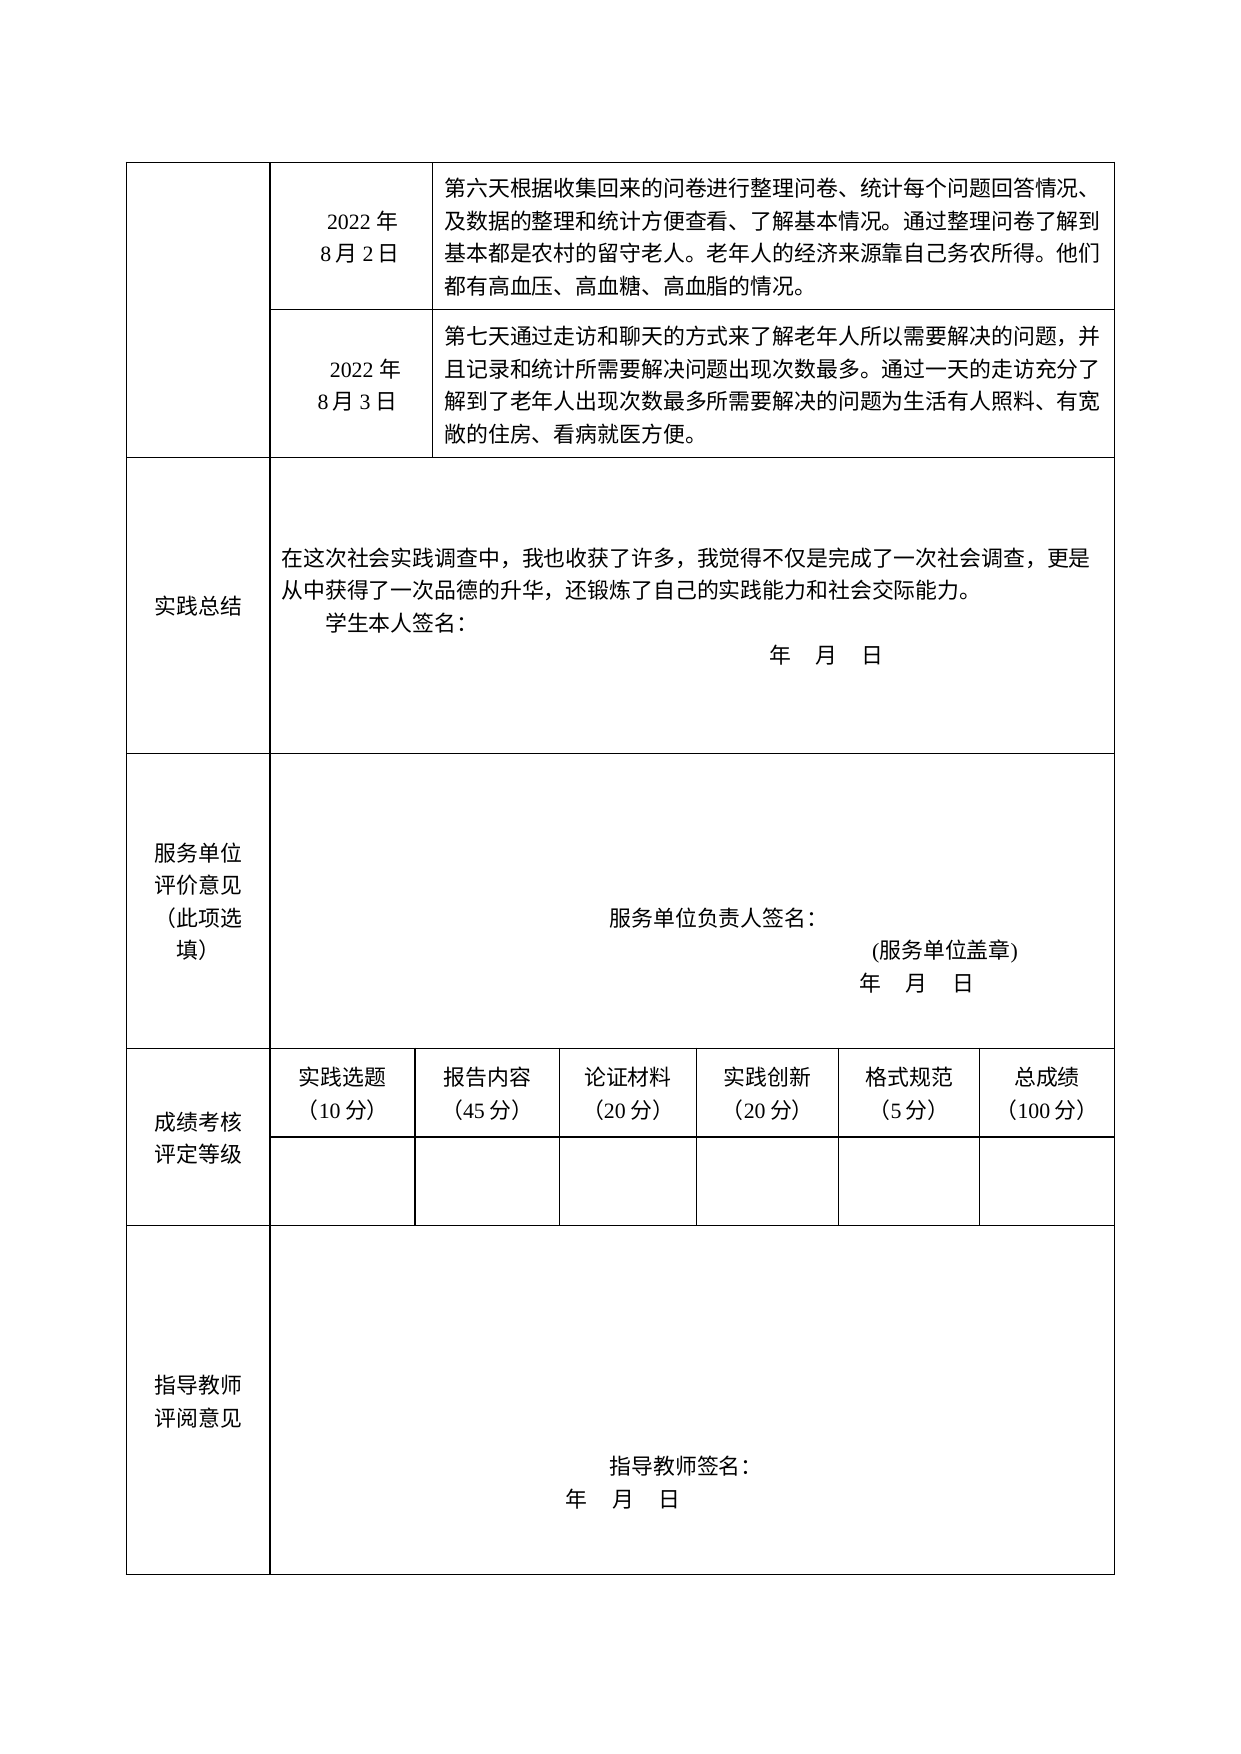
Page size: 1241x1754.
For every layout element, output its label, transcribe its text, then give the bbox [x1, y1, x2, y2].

table_cell 实践创新 （20分） [697, 1049, 838, 1136]
table_cell [560, 1138, 696, 1225]
table_cell [980, 1138, 1114, 1225]
table_cell 实践总结 [127, 458, 269, 752]
table_cell 实践选题 （10分） [271, 1049, 414, 1136]
table_cell 成绩考核 评定等级 [127, 1049, 269, 1225]
table_cell [416, 1138, 559, 1225]
table_cell 第六天根据收集回来的问卷进行整理问卷、统计每个问题回答情况、及数据的整理和统计方便查看、了解基本情况。通过整理问卷了解到基本都是农村的留守老人。老年人的经济来源靠自己务农所得。他们都有高血压、高血糖、高血脂的情况。 [433, 163, 1114, 309]
table_cell [697, 1138, 838, 1225]
table_cell 2022 年 8月 2日 [271, 163, 432, 309]
table_cell [839, 1138, 979, 1225]
table_cell 服务单位负责人签名： (服务单位盖章) 年 月 日 [271, 754, 1114, 1048]
table_cell 报告内容 （45分） [416, 1049, 559, 1136]
table_cell 总成绩 （100分） [980, 1049, 1114, 1136]
table_cell 格式规范 （5分） [839, 1049, 979, 1136]
table_cell 论证材料 （20分） [560, 1049, 696, 1136]
table_cell 指导教师签名： 年 月 日 [271, 1226, 1114, 1574]
table_cell 2022 年 8月 3日 [271, 310, 432, 457]
table_cell 服务单位 评价意见 （此项选填） [127, 754, 269, 1048]
table_cell 在这次社会实践调查中，我也收获了许多，我觉得不仅是完成了一次社会调查，更是从中获得了一次品德的升华，还锻炼了自己的实践能力和社会交际能力。 学生本人签名： 年 月 日 [271, 458, 1114, 752]
table_cell 指导教师 评阅意见 [127, 1226, 269, 1574]
table_cell [271, 1138, 414, 1225]
table_cell 第七天通过走访和聊天的方式来了解老年人所以需要解决的问题，并且记录和统计所需要解决问题出现次数最多。通过一天的走访充分了解到了老年人出现次数最多所需要解决的问题为生活有人照料、有宽敞的住房、看病就医方便。 [433, 310, 1114, 457]
